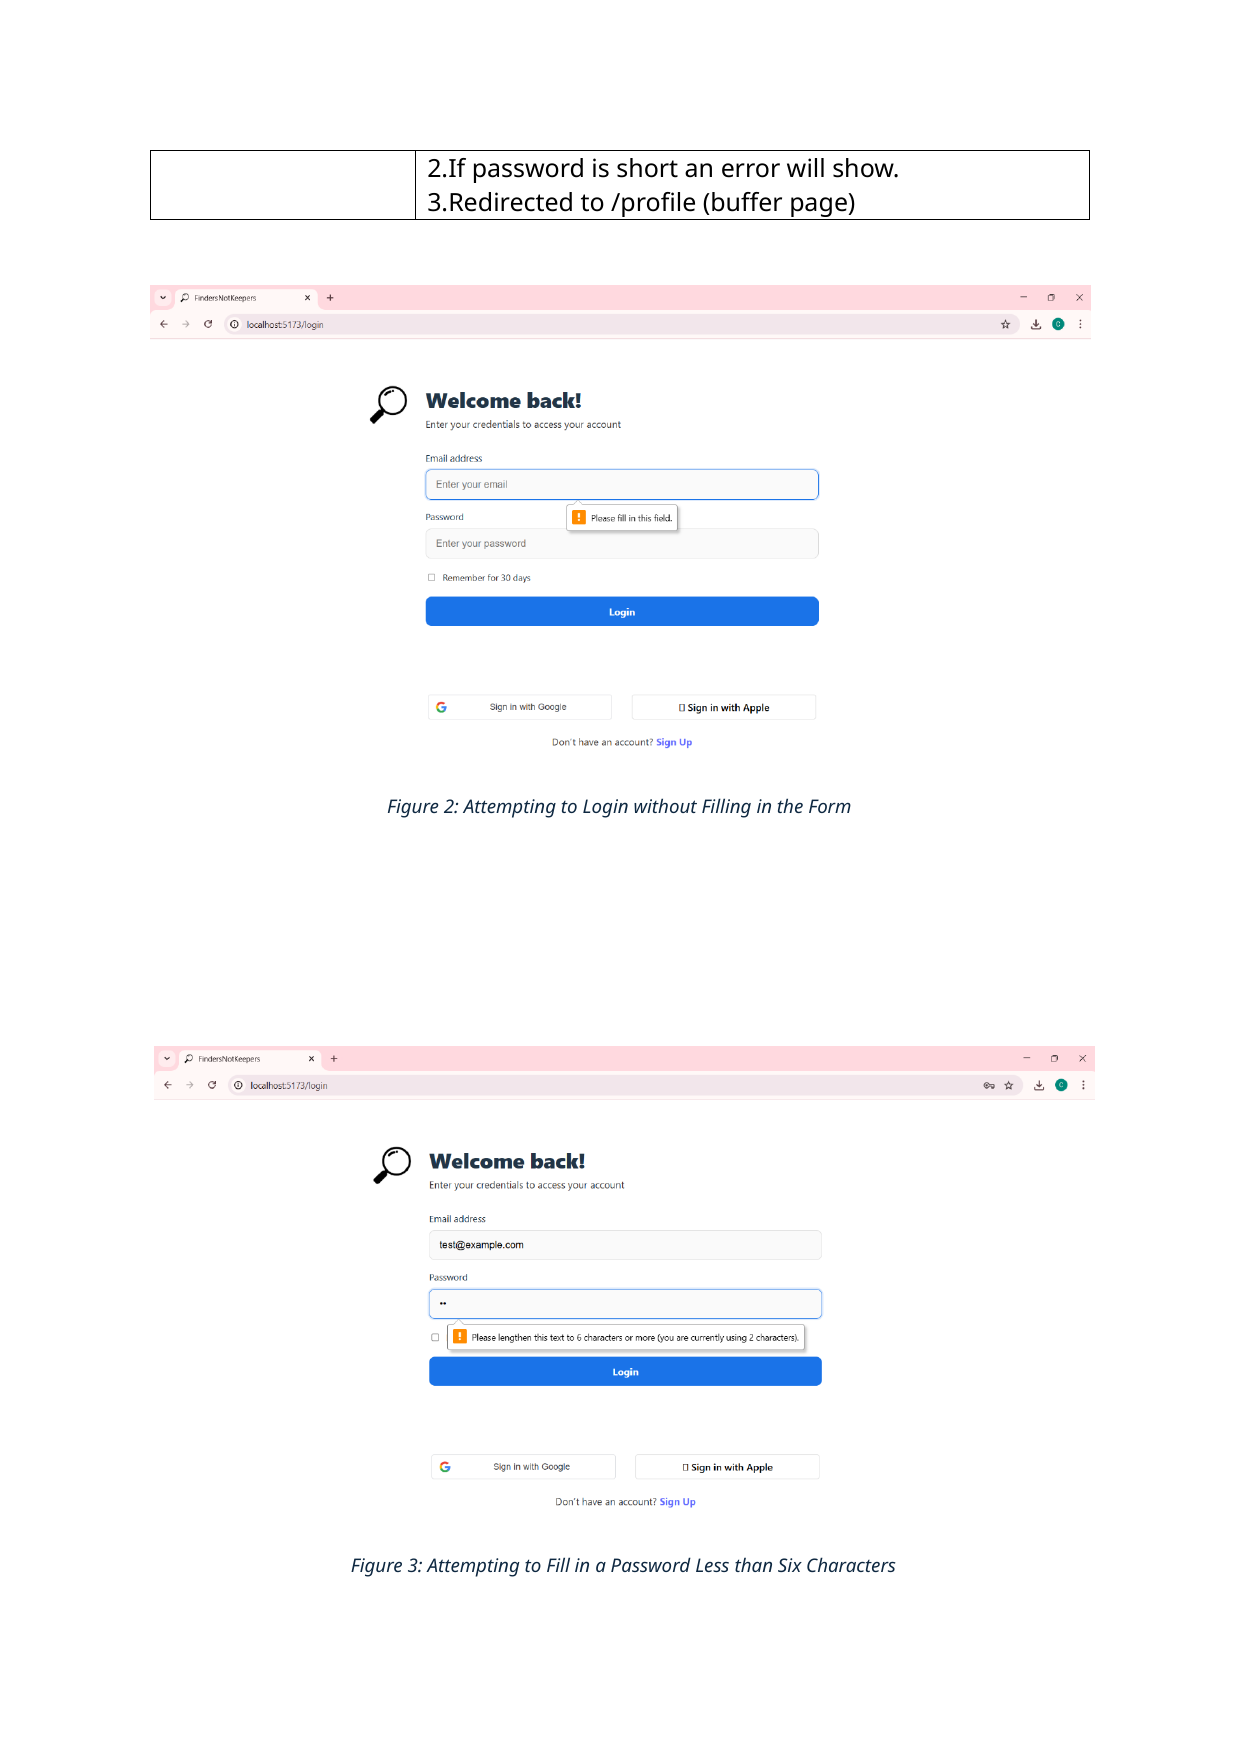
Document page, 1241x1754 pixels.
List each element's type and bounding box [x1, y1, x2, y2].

table_cell [416, 151, 1089, 219]
picture [150, 285, 1091, 785]
picture [154, 1046, 1095, 1544]
table_cell [151, 151, 415, 219]
